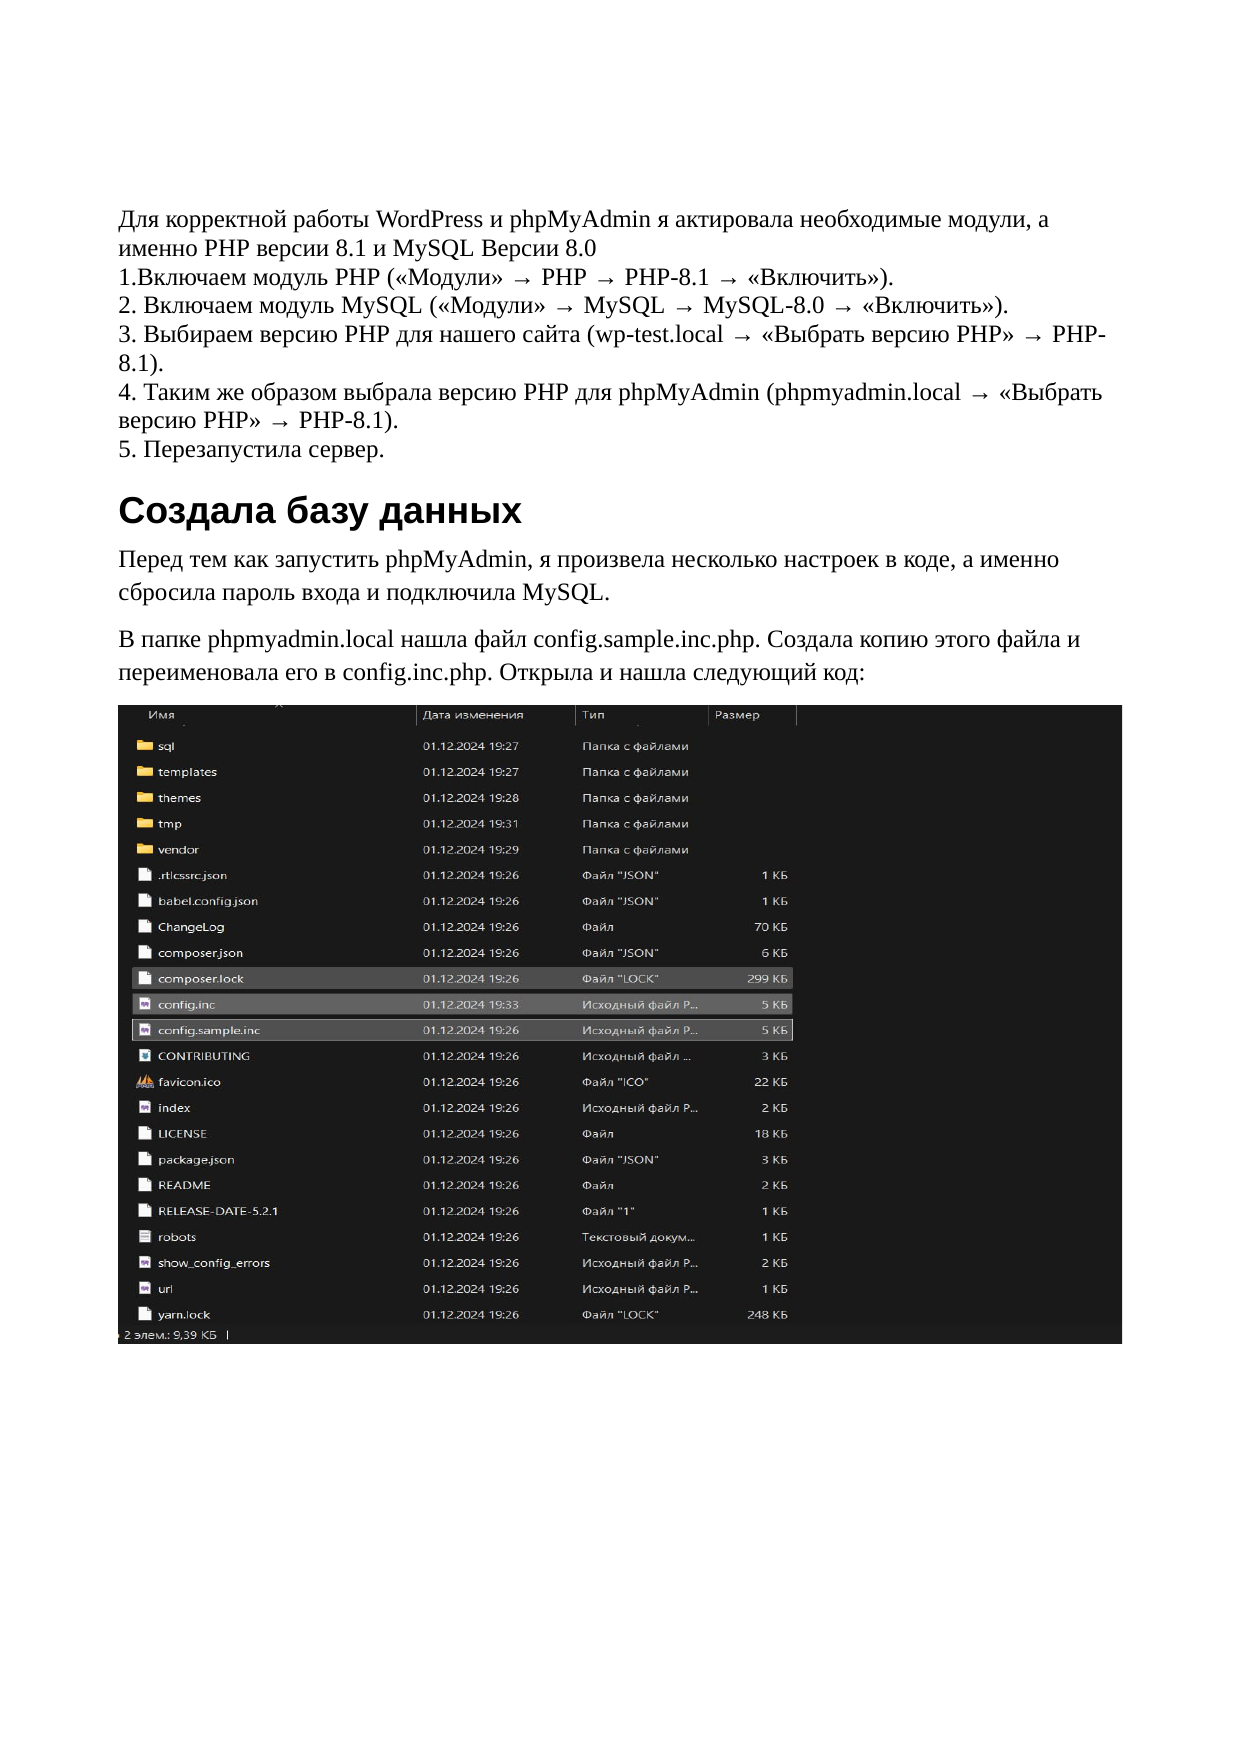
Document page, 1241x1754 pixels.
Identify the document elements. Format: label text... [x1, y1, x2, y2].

picture [118, 705, 1123, 1344]
text 2. Включаем модуль MySQL («Модули» → MySQL → MySQL-8.0 → «Включить»). [118, 291, 1122, 319]
text 3. Выбираем версию PHP для нашего сайта (wp-test.local → «Выбрать версию PHP» → PHP-8.1). [118, 319, 1122, 377]
subtitle Создала базу данных [118, 488, 1122, 531]
text 5. Перезапустила сервер. [118, 434, 1122, 463]
text Для корректной работы WordPress и phpMyAdmin я актировала необходимые модули, а именно PHP версии 8.1 и MySQL Версии 8.0 [118, 204, 1122, 262]
text 4. Таким же образом выбрала версию PHP для phpMyAdmin (phpmyadmin.local → «Выбрать версию PHP» → PHP-8.1). [118, 377, 1122, 434]
text Перед тем как запустить phpMyAdmin, я произвела несколько настроек в коде, а именно сбросила пароль входа и подключила MySQL. [118, 544, 1122, 606]
text 1.Включаем модуль PHP («Модули» → PHP → PHP-8.1 → «Включить»). [118, 262, 1122, 291]
text В папке phpmyadmin.local нашла файл config.sample.inc.php. Создала копию этого файла и переименовала его в config.inc.php. Открыла и нашла следующий код: [118, 624, 1122, 686]
